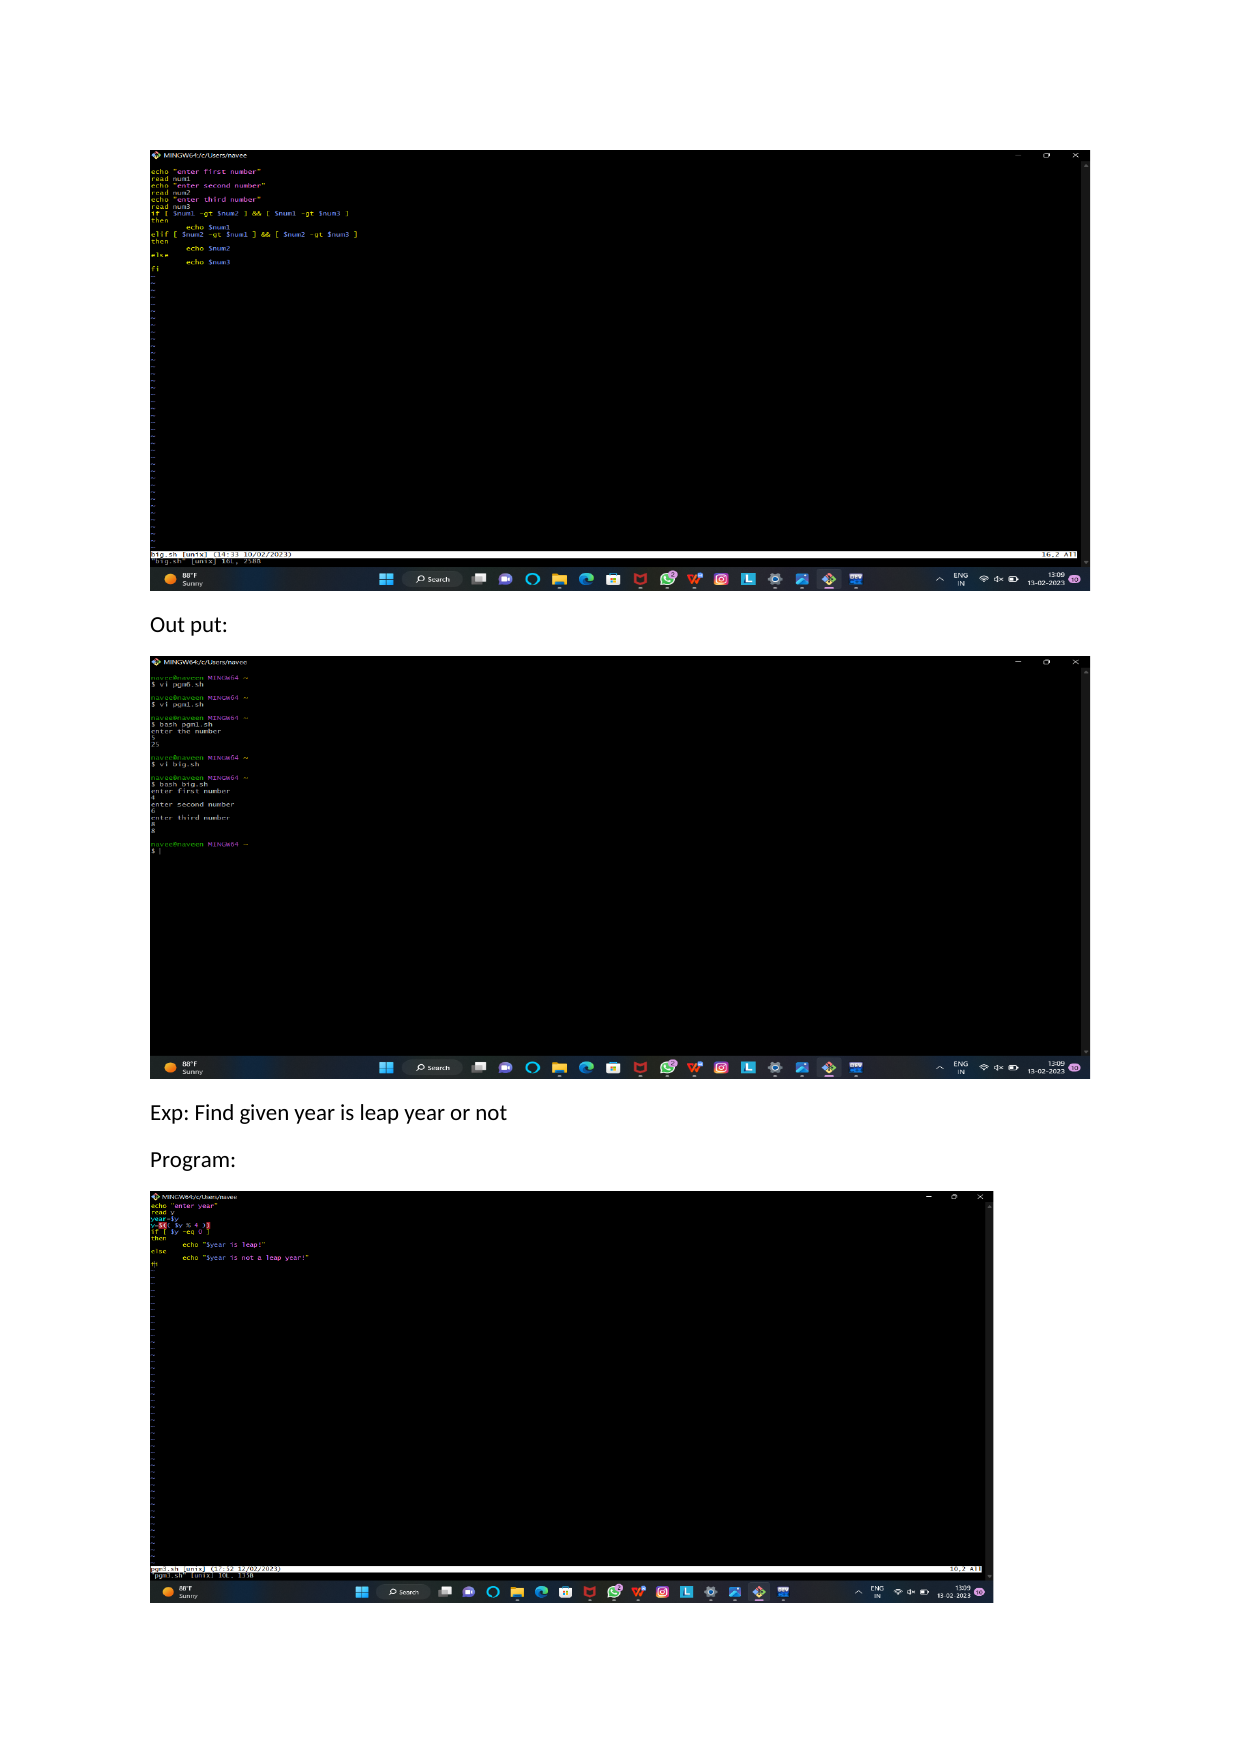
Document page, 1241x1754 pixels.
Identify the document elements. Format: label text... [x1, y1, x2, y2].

picture [150, 1191, 994, 1603]
picture [150, 150, 1091, 591]
text Exp: Find given year is leap year or not [150, 1098, 1090, 1126]
text Program: [150, 1145, 1090, 1173]
picture [150, 656, 1091, 1079]
text Out put: [150, 610, 1090, 638]
